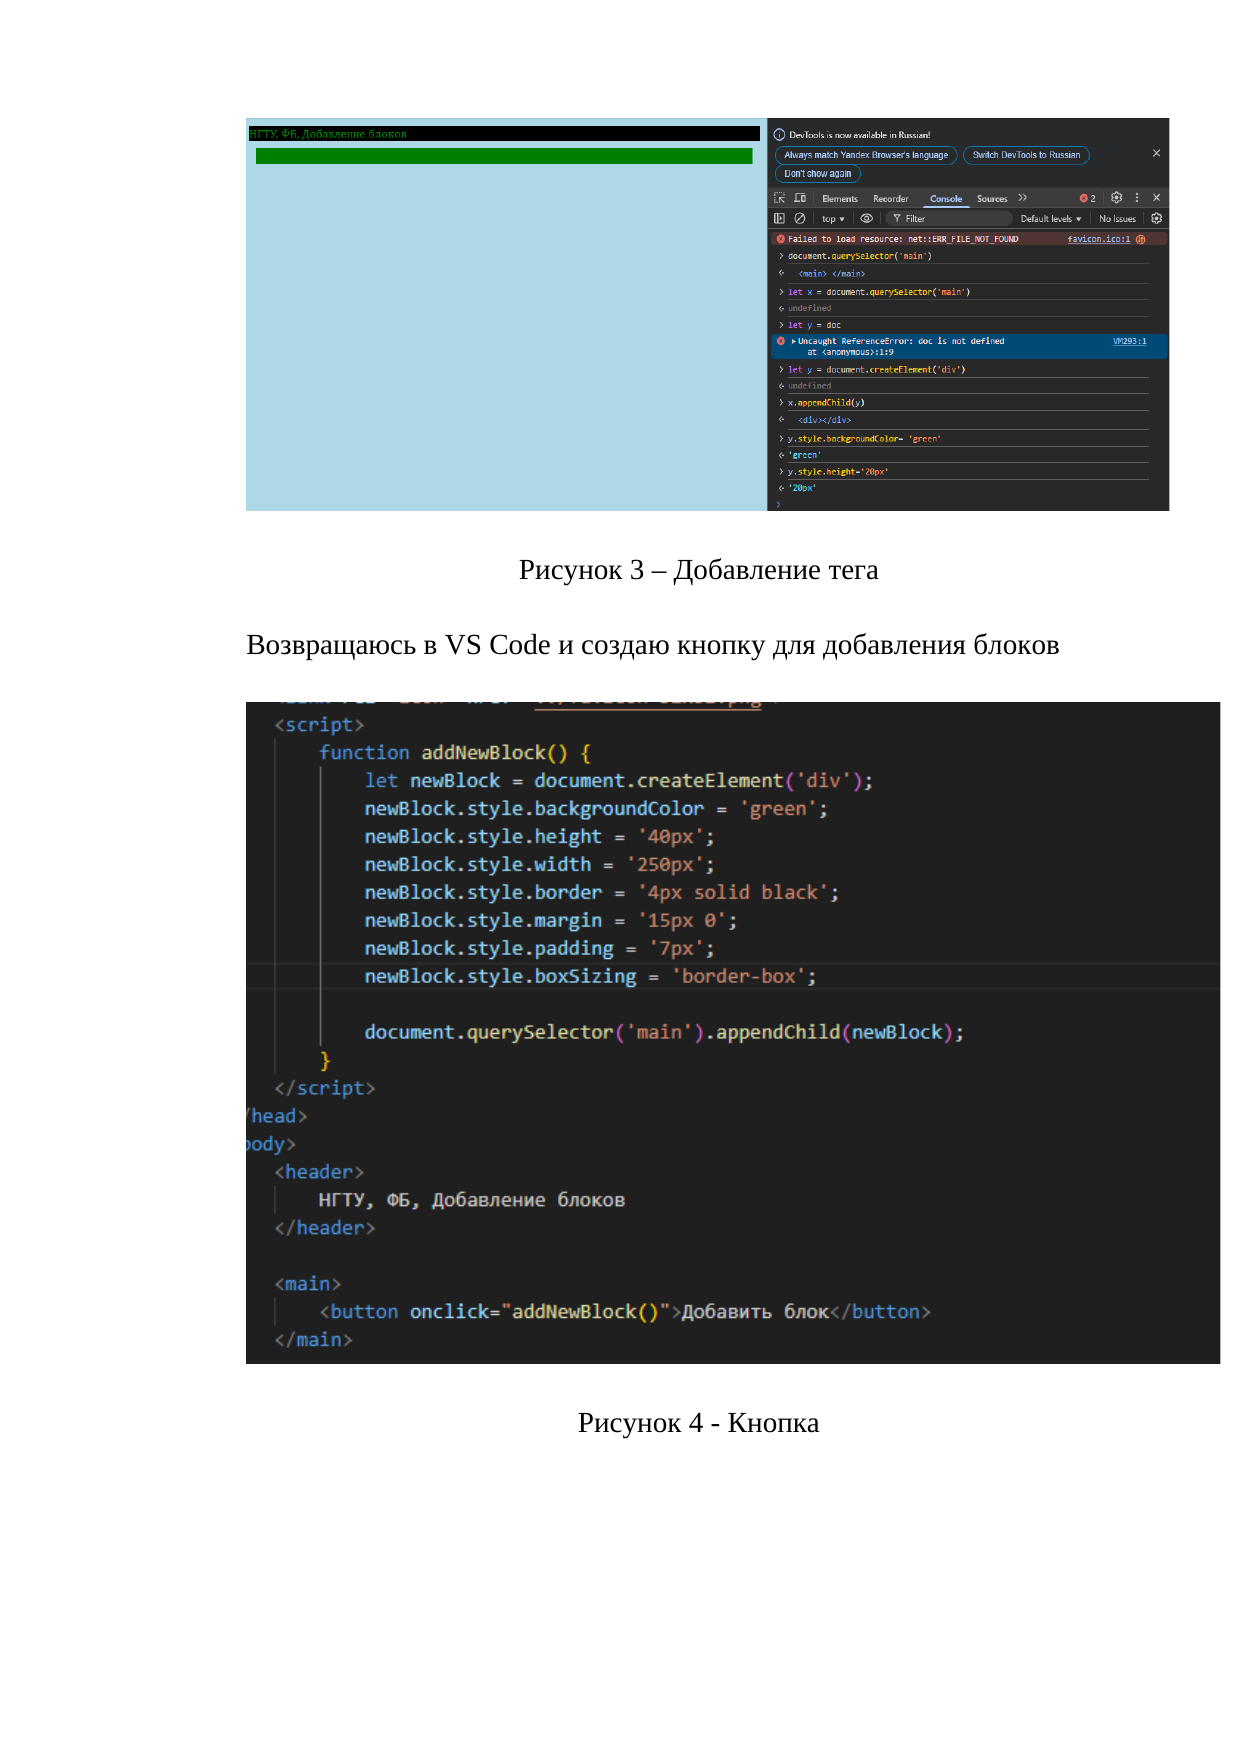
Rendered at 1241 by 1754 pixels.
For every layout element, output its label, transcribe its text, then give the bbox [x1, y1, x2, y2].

picture [246, 118, 1170, 511]
picture [246, 702, 1221, 1364]
text Рисунок 4 - Кнопка [177, 1406, 1152, 1439]
text Возвращаюсь в VS Code и создаю кнопку для добавления блоков [177, 627, 1152, 661]
text Рисунок 3 – Добавление тега [177, 552, 1152, 585]
